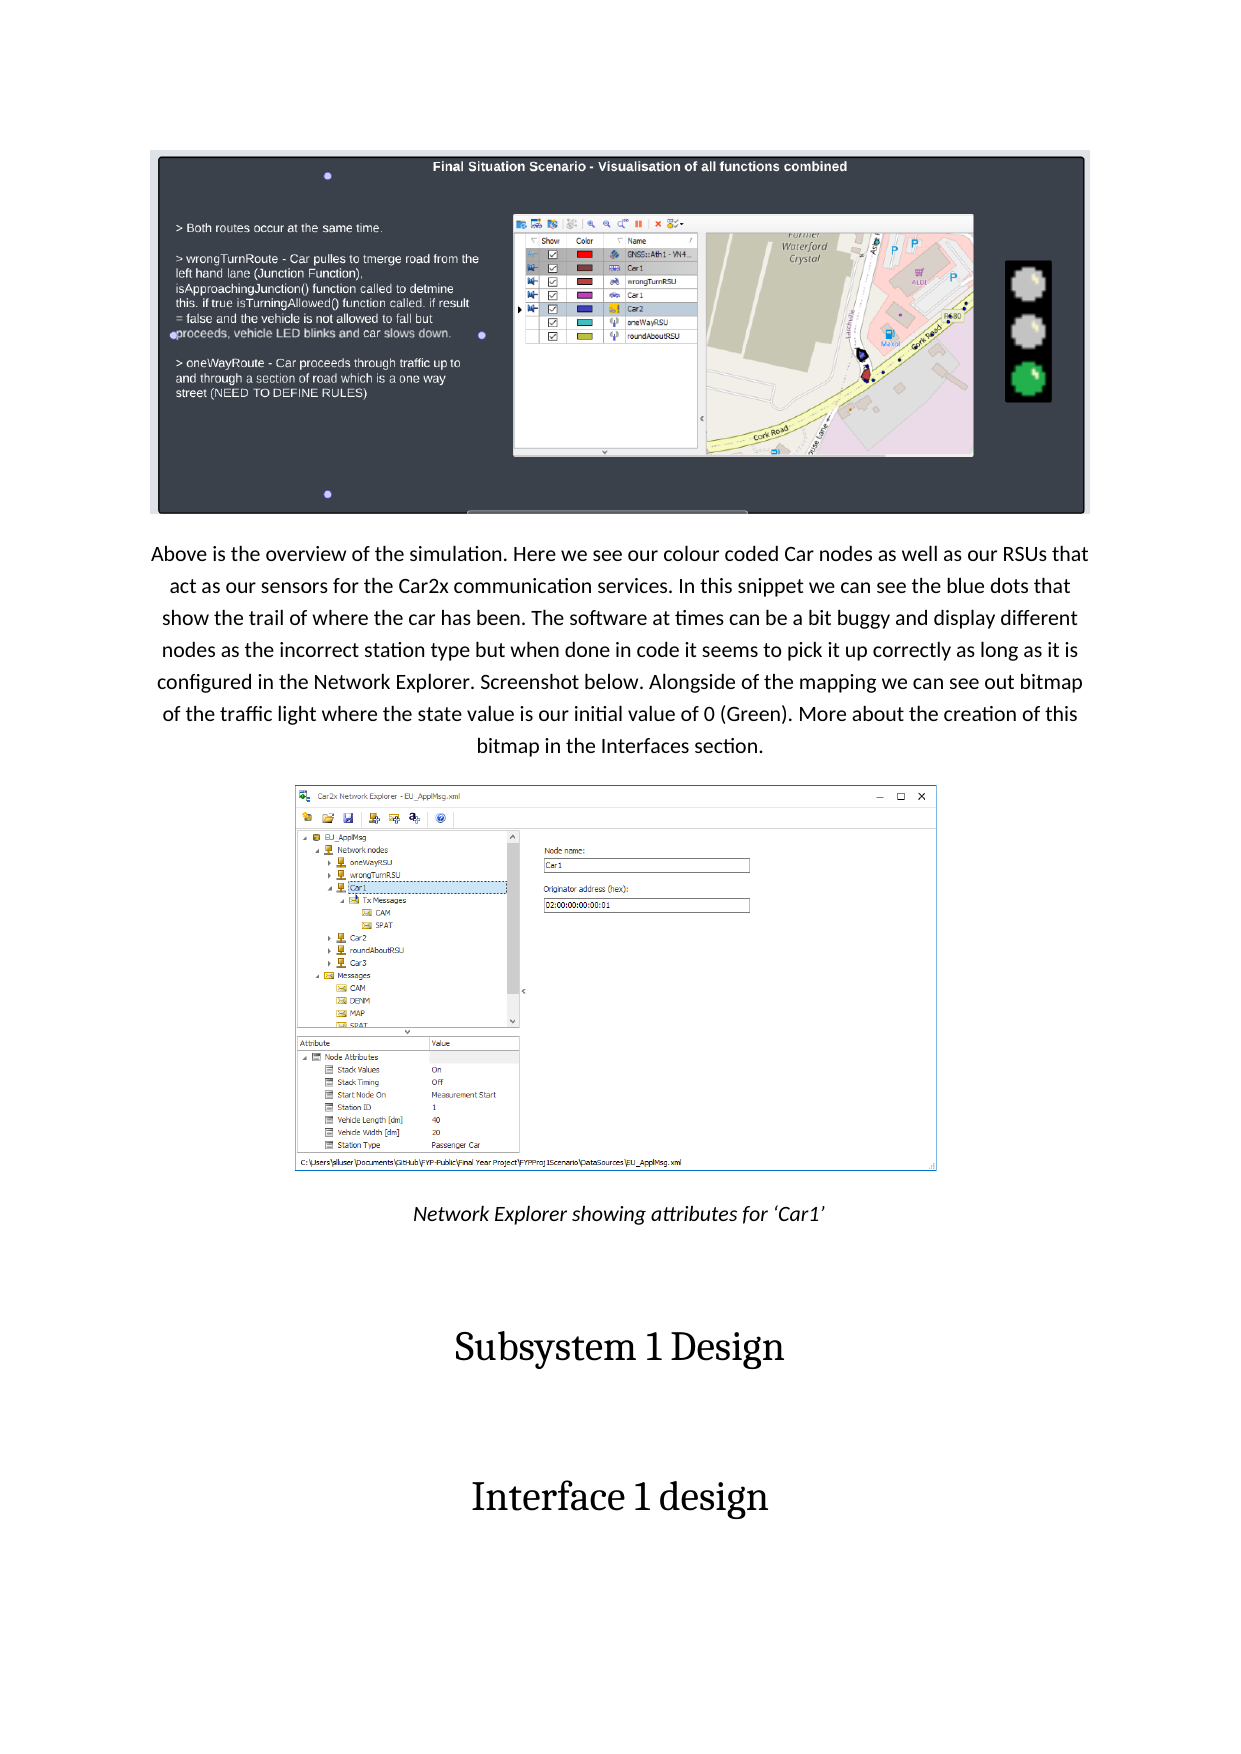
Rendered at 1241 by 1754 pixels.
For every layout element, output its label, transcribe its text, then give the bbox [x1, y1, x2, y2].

picture [150, 150, 1091, 514]
subtitle Subsystem 1 Design [150, 1322, 1090, 1370]
picture [293, 784, 948, 1174]
subtitle Interface 1 design [150, 1473, 1090, 1521]
text Above is the overview of the simulation. Here we see our colour coded Car nodes as well as our RSUs that act as our sensors for the Car2x communication services. In this snippet we can see the blue dots that show the trail of where the car has been. The software at times can be a bit buggy and display different nodes as the incorrect station type but when done in code it seems to pick it up correctly as long as it is configured in the Network Explorer. Screenshot below. Alongside of the mapping we can see out bitmap of the traffic light where the state value is our initial value of 0 (Green). More about the creation of this bitmap in the Interfaces section. [150, 540, 1090, 758]
text Network Explorer showing attributes for ‘Car1’ [150, 1200, 1090, 1227]
